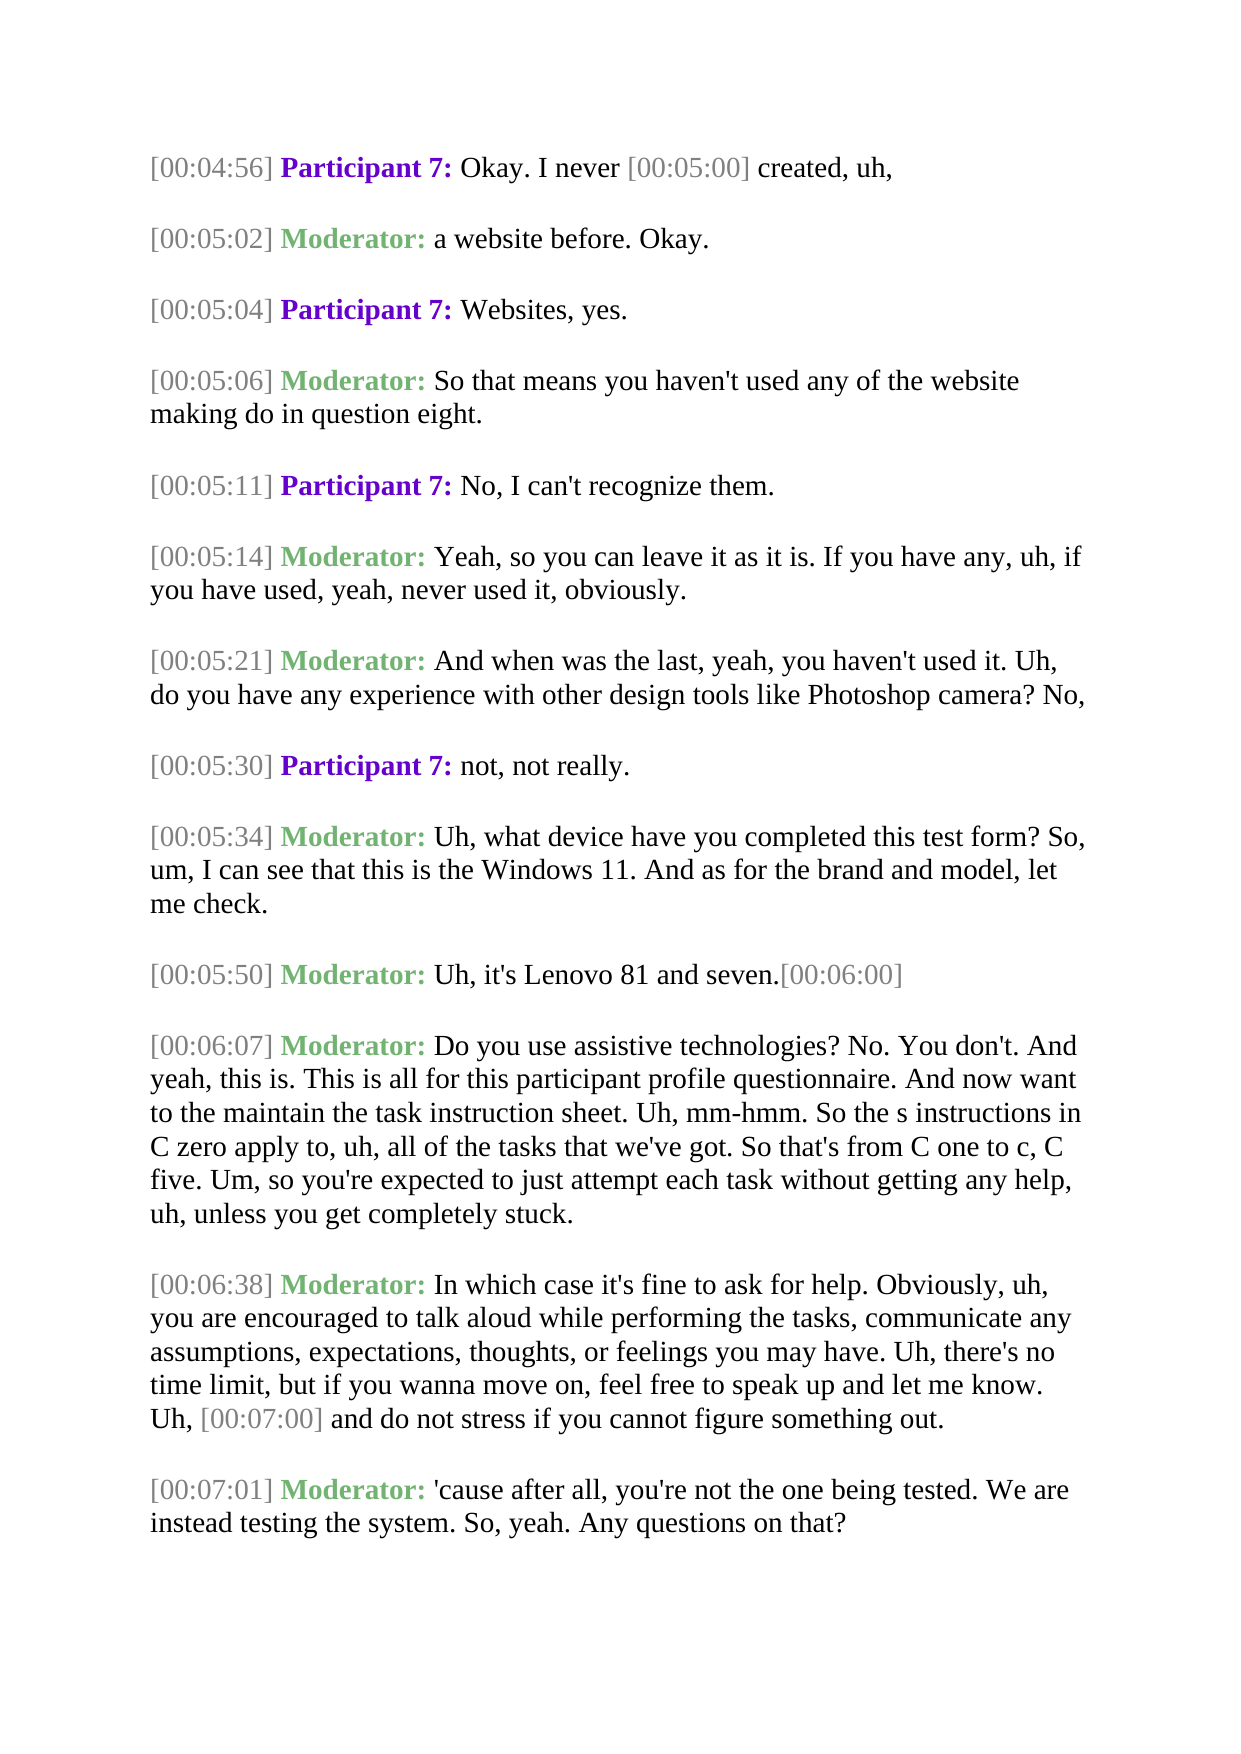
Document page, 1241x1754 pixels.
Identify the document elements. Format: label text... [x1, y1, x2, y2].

text [00:06:38] Moderator: In which case it's fine to ask for help. Obviously, uh, you are encouraged to talk aloud while performing the tasks, communicate any assumptions, expectations, thoughts, or feelings you may have. Uh, there's no time limit, but if you wanna move on, feel free to speak up and let me know. Uh, [00:07:00] and do not stress if you cannot figure something out. [150, 1267, 1090, 1434]
text [00:06:07] Moderator: Do you use assistive technologies? No. You don't. And yeah, this is. This is all for this participant profile questionnaire. And now want to the maintain the task instruction sheet. Uh, mm-hmm. So the s instructions in C zero apply to, uh, all of the tasks that we've got. So that's from C one to c, C five. Um, so you're expected to just attempt each task without getting any help, uh, unless you get completely stuck. [150, 1028, 1090, 1229]
text [00:05:02] Moderator: a website before. Okay. [150, 221, 1090, 254]
text [00:05:14] Moderator: Yeah, so you can leave it as it is. If you have any, uh, if you have used, yeah, never used it, obviously. [150, 539, 1090, 606]
text [00:05:06] Moderator: So that means you haven't used any of the website making do in question eight. [150, 363, 1090, 430]
text [00:05:30] Participant 7: not, not really. [150, 748, 1090, 781]
text [00:05:04] Participant 7: Websites, yes. [150, 292, 1090, 326]
text [00:07:01] Moderator: 'cause after all, you're not the one being tested. We are instead testing the system. So, yeah. Any questions on that? [150, 1472, 1090, 1539]
text [00:05:21] Moderator: And when was the last, yeah, you haven't used it. Uh, do you have any experience with other design tools like Photoshop camera? No, [150, 643, 1090, 710]
text [00:05:34] Moderator: Uh, what device have you completed this test form? So, um, I can see that this is the Windows 11. And as for the brand and model, let me check. [150, 819, 1090, 919]
text [00:05:11] Participant 7: No, I can't recognize them. [150, 468, 1090, 501]
text [00:04:56] Participant 7: Okay. I never [00:05:00] created, uh, [150, 150, 1090, 183]
text [00:05:50] Moderator: Uh, it's Lenovo 81 and seven.[00:06:00] [150, 957, 1090, 991]
